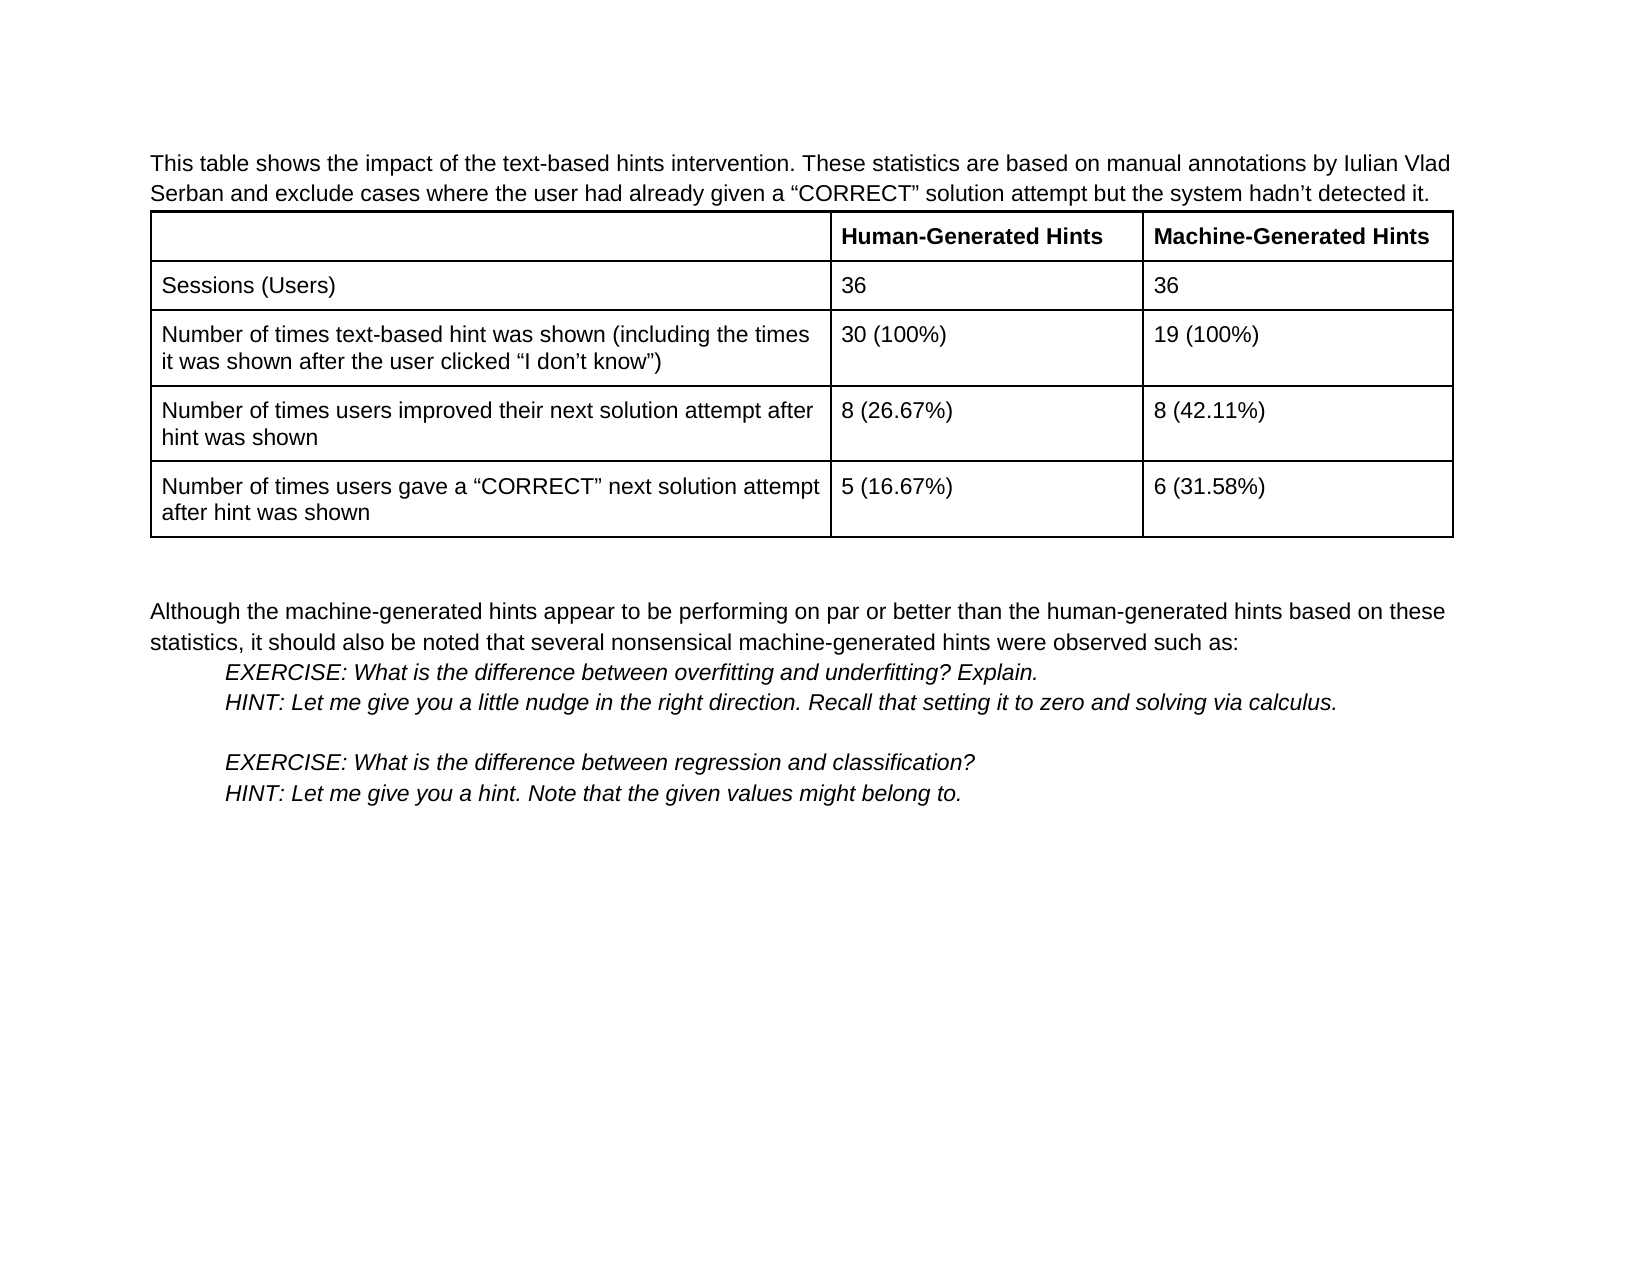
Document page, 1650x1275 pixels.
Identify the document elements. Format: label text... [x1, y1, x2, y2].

text EXERCISE: What is the difference between regression and classification? [150, 749, 1500, 776]
text This table shows the impact of the text-based hints intervention. These statistics are based on manual annotations by Iulian Vlad Serban and exclude cases where the user had already given a “CORRECT” solution attempt but the system hadn’t detected it. [150, 150, 1500, 207]
text HINT: Let me give you a hint. Note that the given values might belong to. [150, 779, 1500, 806]
table_cell 6 (31.58%) [1144, 462, 1452, 536]
table_cell 8 (26.67%) [832, 387, 1142, 460]
table_cell 19 (100%) [1144, 311, 1452, 384]
table_cell Number of times users gave a “CORRECT” next solution attempt after hint was shown [152, 462, 830, 536]
table_cell 36 [1144, 262, 1452, 309]
table_cell 5 (16.67%) [832, 462, 1142, 536]
table_header [152, 213, 830, 260]
table_cell 36 [832, 262, 1142, 309]
table_header Machine-Generated Hints [1144, 213, 1452, 260]
table_cell 30 (100%) [832, 311, 1142, 384]
table_cell Sessions (Users) [152, 262, 830, 309]
text HINT: Let me give you a little nudge in the right direction. Recall that setting it to zero and solving via calculus. [150, 689, 1500, 715]
text EXERCISE: What is the difference between overfitting and underfitting? Explain. [150, 659, 1500, 685]
table_cell 8 (42.11%) [1144, 387, 1452, 460]
table_header Human-Generated Hints [832, 213, 1142, 260]
table_cell Number of times text-based hint was shown (including the times it was shown after the user clicked “I don’t know”) [152, 311, 830, 384]
table_cell Number of times users improved their next solution attempt after hint was shown [152, 387, 830, 460]
text Although the machine-generated hints appear to be performing on par or better than the human-generated hints based on these statistics, it should also be noted that several nonsensical machine-generated hints were observed such as: [150, 598, 1500, 655]
